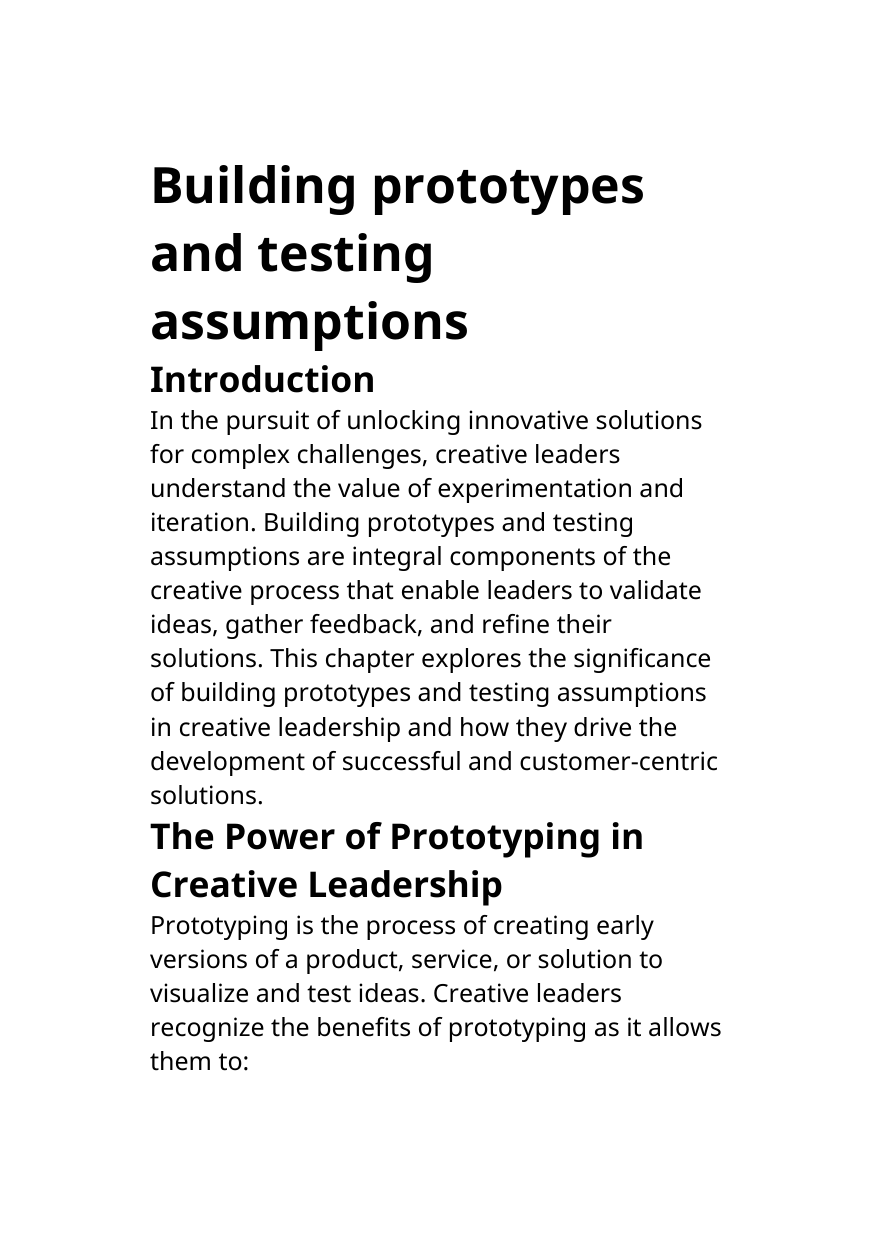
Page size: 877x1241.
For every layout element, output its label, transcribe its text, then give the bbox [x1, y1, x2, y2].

subtitle The Power of Prototyping in Creative Leadership [150, 811, 727, 908]
text In the pursuit of unlocking innovative solutions for complex challenges, creative leaders understand the value of experimentation and iteration. Building prototypes and testing assumptions are integral components of the creative process that enable leaders to validate ideas, gather feedback, and refine their solutions. This chapter explores the significance of building prototypes and testing assumptions in creative leadership and how they drive the development of successful and customer-centric solutions. [150, 403, 727, 811]
text Prototyping is the process of creating early versions of a product, service, or solution to visualize and test ideas. Creative leaders recognize the benefits of prototyping as it allows them to: [150, 908, 727, 1078]
subtitle Building prototypes and testing assumptions [150, 150, 727, 354]
subtitle Introduction [150, 354, 727, 403]
